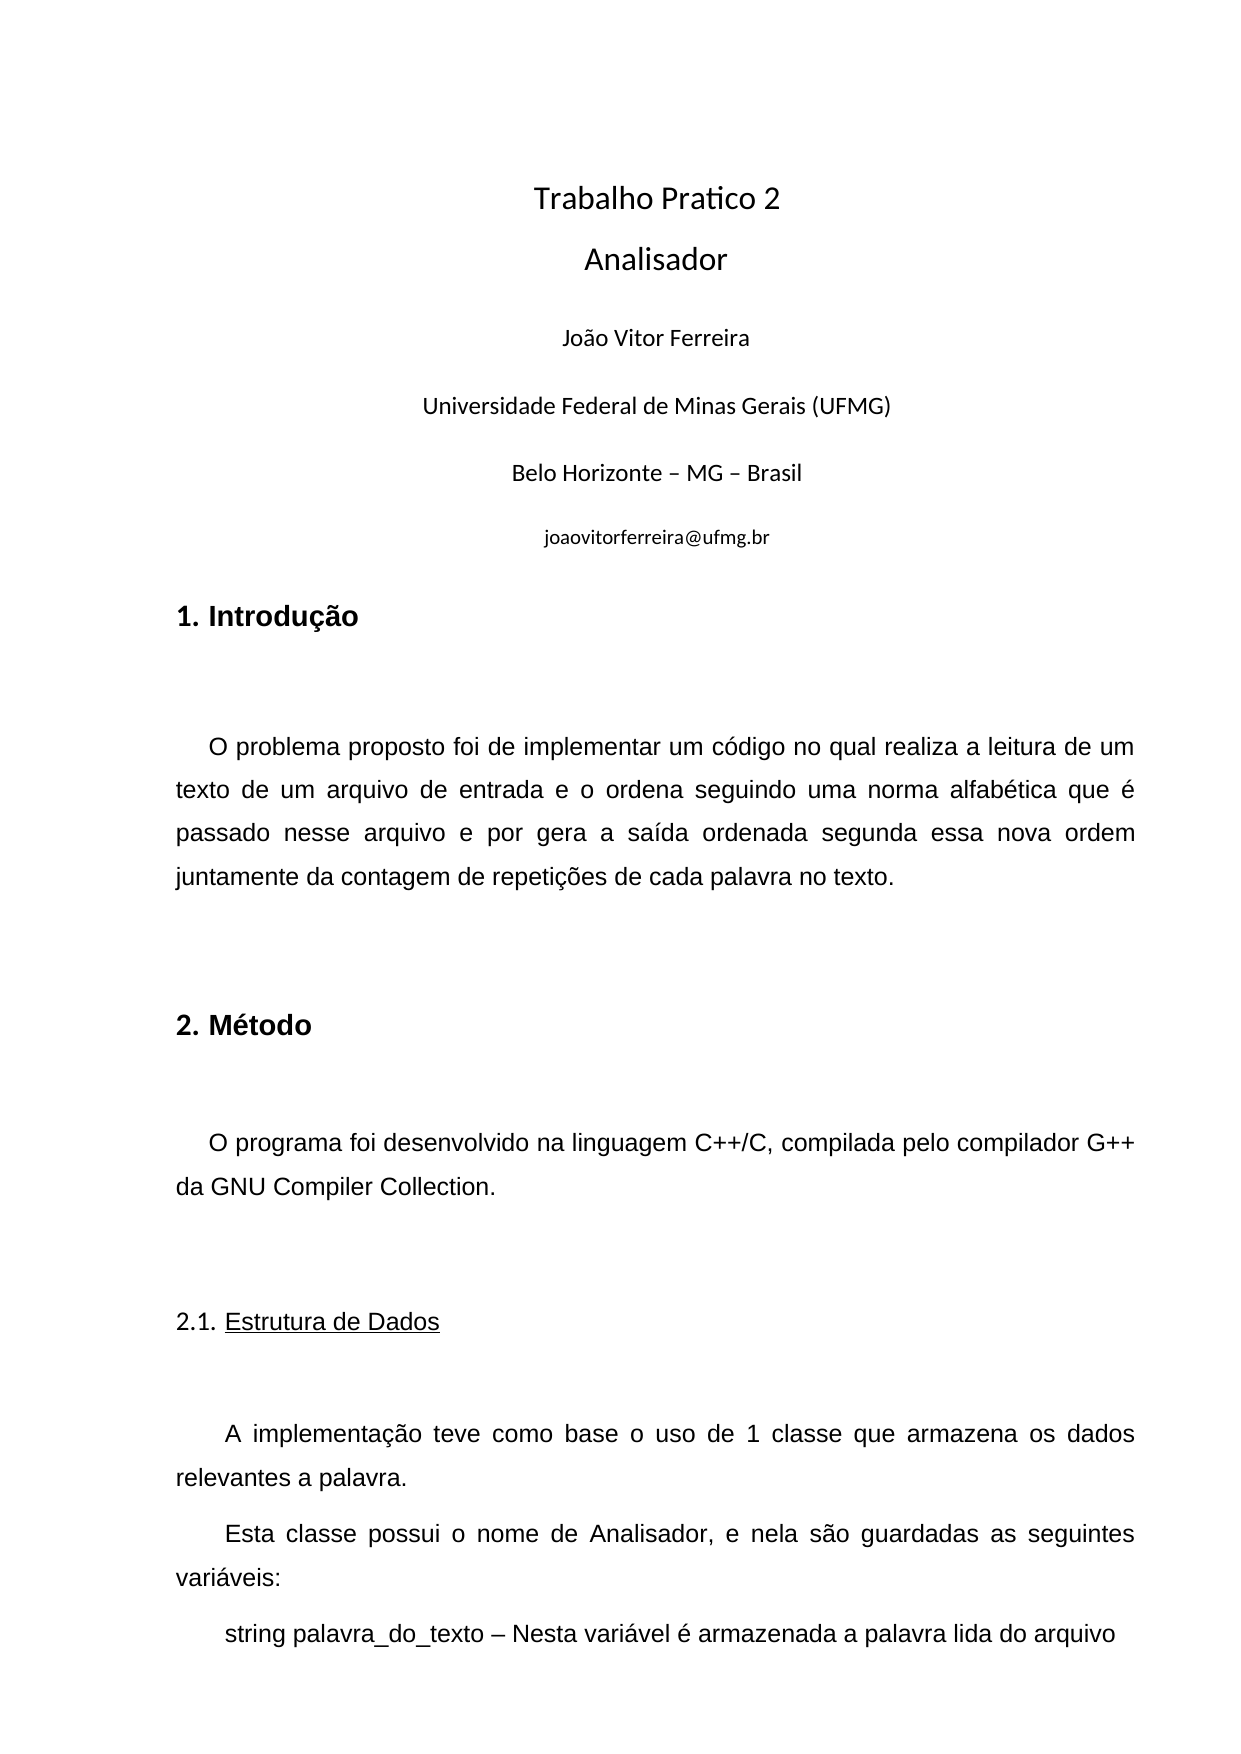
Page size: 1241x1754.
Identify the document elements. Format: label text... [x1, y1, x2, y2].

text Belo Horizonte – MG – Brasil [358, 457, 956, 487]
text Trabalho Pratico 2 [177, 177, 1137, 218]
subtitle Método [176, 1005, 956, 1043]
text string palavra_do_texto – Nesta variável é armazenada a palavra lida do arquivo [176, 1619, 1137, 1648]
text Analisador [177, 238, 1135, 279]
subtitle Estrutura de Dados [176, 1304, 956, 1337]
text O programa foi desenvolvido na linguagem C++/C, compilada pelo compilador G++ da GNU Compiler Collection. [176, 1128, 1137, 1200]
text Esta classe possui o nome de Analisador, e nela são guardadas as seguintes variáveis: [176, 1519, 1137, 1591]
subtitle Introdução [176, 596, 956, 634]
text João Vitor Ferreira [177, 322, 1135, 352]
text A implementação teve como base o uso de 1 classe que armazena os dados relevantes a palavra. [176, 1419, 1137, 1491]
text Universidade Federal de Minas Gerais (UFMG) [358, 390, 956, 420]
text O problema proposto foi de implementar um código no qual realiza a leitura de um texto de um arquivo de entrada e o ordena seguindo uma norma alfabética que é passado nesse arquivo e por gera a saída ordenada segunda essa nova ordem juntamente da contagem de repetições de cada palavra no texto. [176, 732, 1137, 890]
text joaovitorferreira@ufmg.br [177, 524, 1137, 549]
